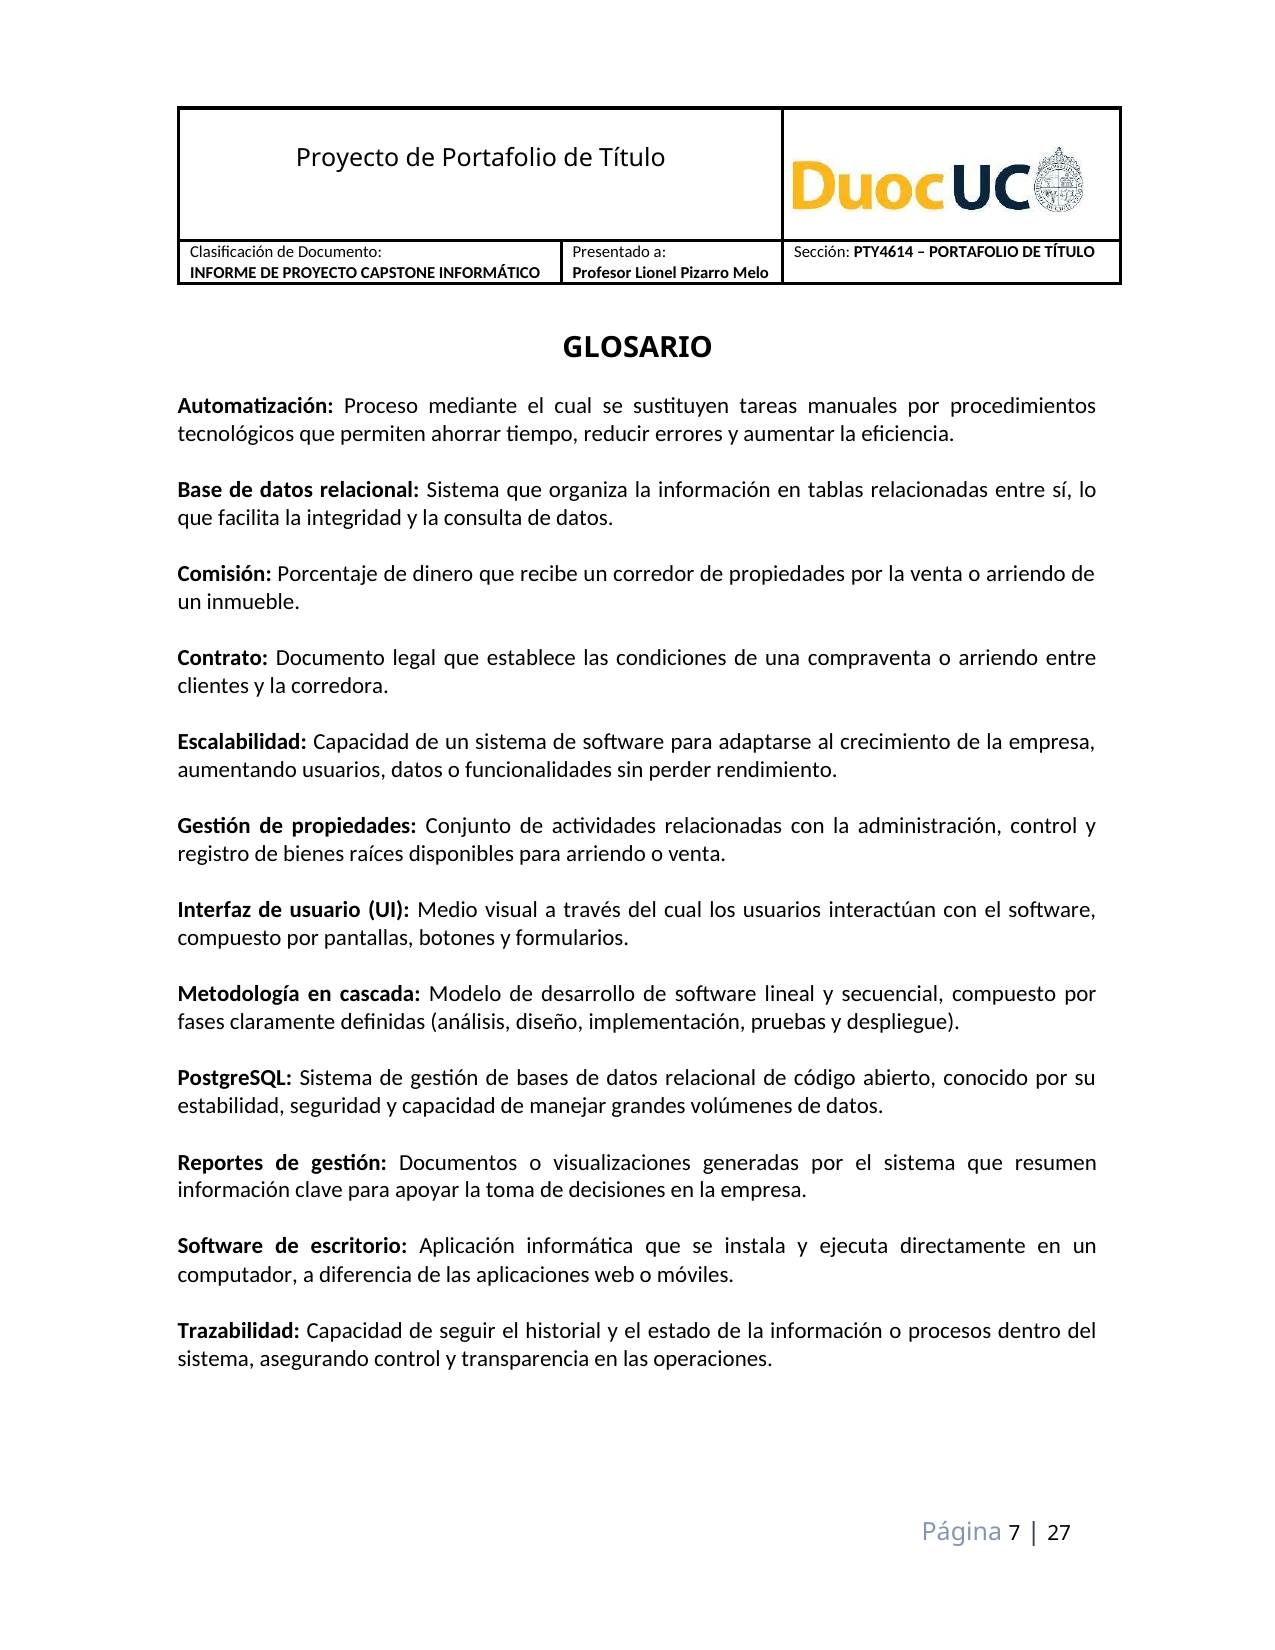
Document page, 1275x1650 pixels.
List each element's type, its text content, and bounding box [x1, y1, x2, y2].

text Escalabilidad: Capacidad de un sistema de software para adaptarse al crecimiento de la empresa, aumentando usuarios, datos o funcionalidades sin perder rendimiento. [177, 727, 1098, 783]
text Software de escritorio: Aplicación informática que se instala y ejecuta directamente en un computador, a diferencia de las aplicaciones web o móviles. [177, 1232, 1098, 1288]
text Contrato: Documento legal que establece las condiciones de una compraventa o arriendo entre clientes y la corredora. [177, 643, 1098, 699]
text Interfaz de usuario (UI): Medio visual a través del cual los usuarios interactúan con el software, compuesto por pantallas, botones y formularios. [177, 895, 1098, 951]
text Gestión de propiedades: Conjunto de actividades relacionadas con la administración, control y registro de bienes raíces disponibles para arriendo o venta. [177, 811, 1098, 867]
picture [791, 146, 1085, 212]
text Comisión: Porcentaje de dinero que recibe un corredor de propiedades por la venta o arriendo de un inmueble. [177, 559, 1098, 615]
text Trazabilidad: Capacidad de seguir el historial y el estado de la información o procesos dentro del sistema, asegurando control y transparencia en las operaciones. [177, 1316, 1098, 1372]
subtitle GLOSARIO [177, 326, 1098, 366]
text PostgreSQL: Sistema de gestión de bases de datos relacional de código abierto, conocido por su estabilidad, seguridad y capacidad de manejar grandes volúmenes de datos. [177, 1063, 1098, 1119]
text Reportes de gestión: Documentos o visualizaciones generadas por el sistema que resumen información clave para apoyar la toma de decisiones en la empresa. [177, 1148, 1098, 1204]
text Automatización: Proceso mediante el cual se sustituyen tareas manuales por procedimientos tecnológicos que permiten ahorrar tiempo, reducir errores y aumentar la eficiencia. [177, 391, 1098, 447]
text Base de datos relacional: Sistema que organiza la información en tablas relacionadas entre sí, lo que facilita la integridad y la consulta de datos. [177, 475, 1098, 531]
text Metodología en cascada: Modelo de desarrollo de software lineal y secuencial, compuesto por fases claramente definidas (análisis, diseño, implementación, pruebas y despliegue). [177, 979, 1098, 1036]
